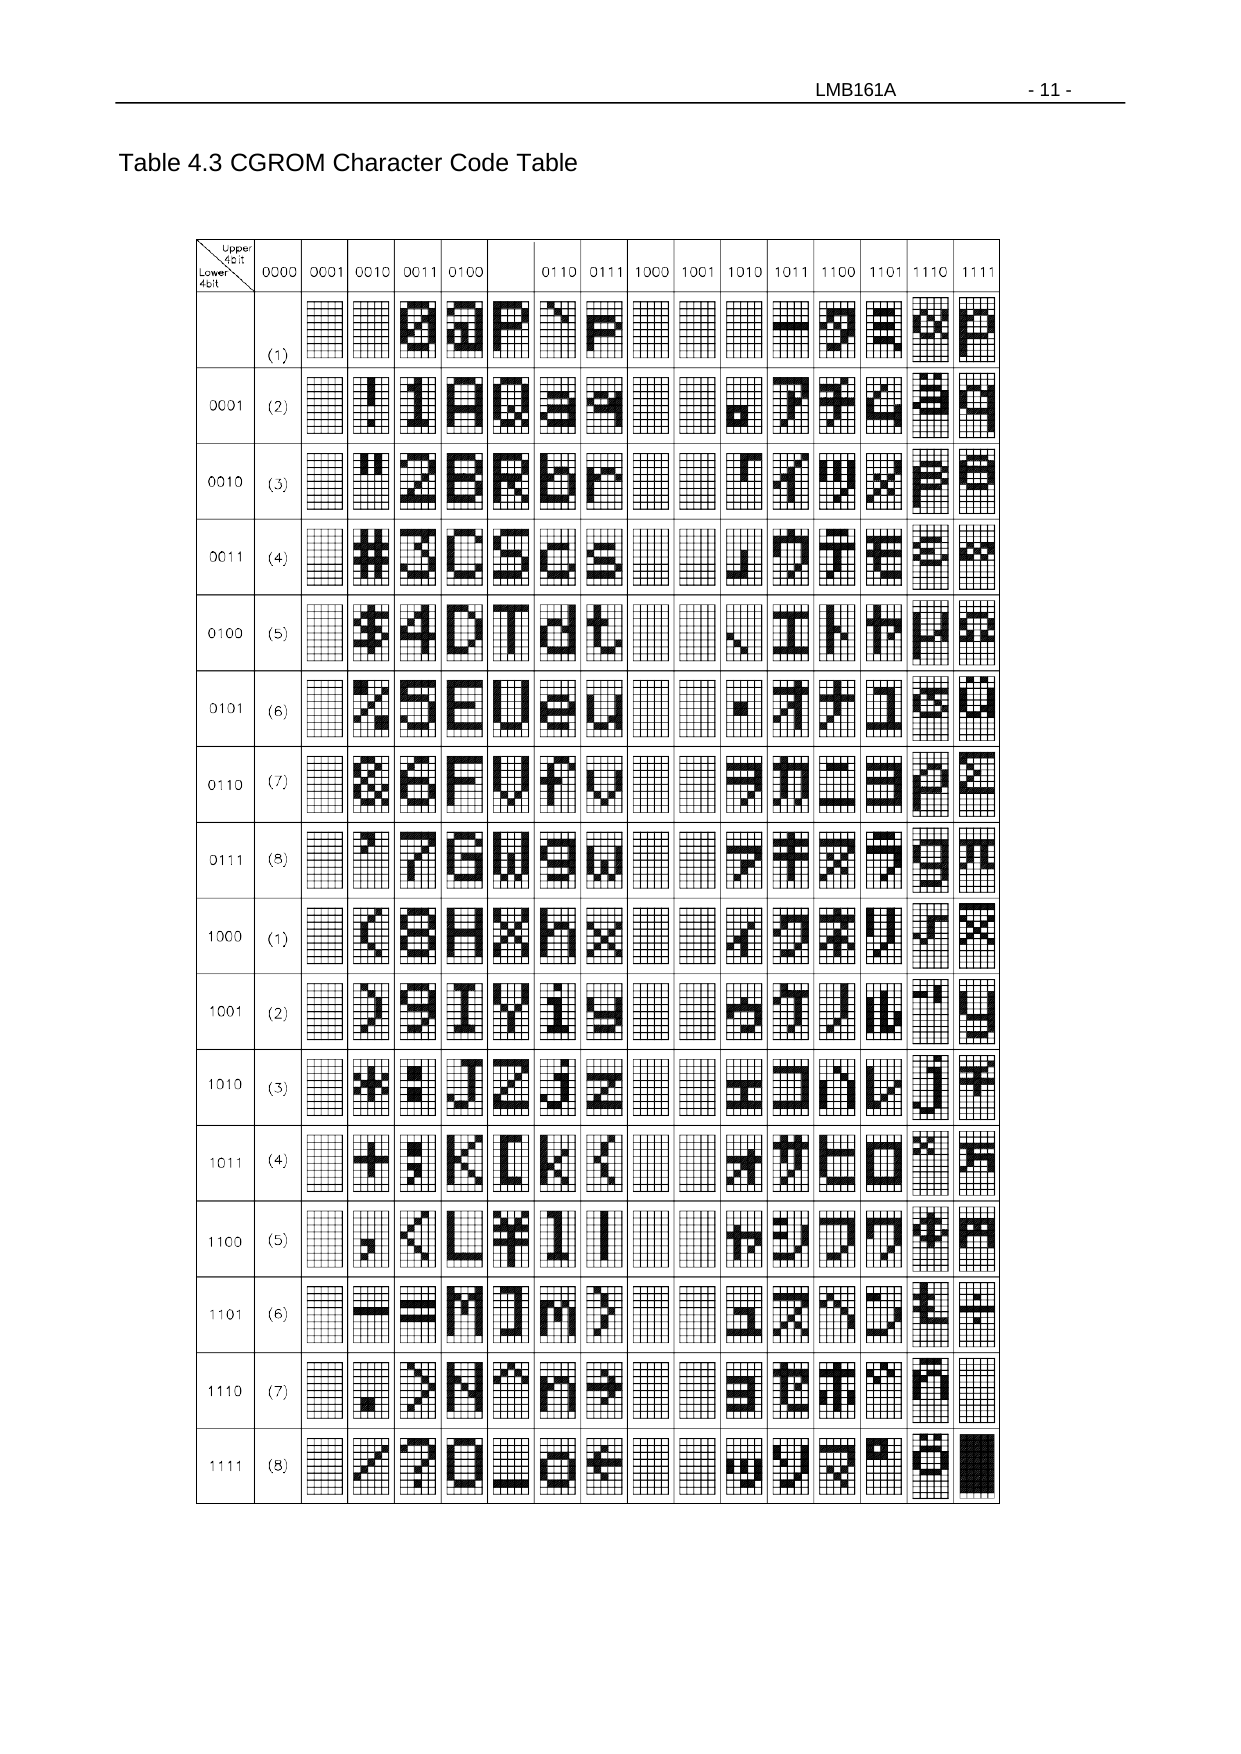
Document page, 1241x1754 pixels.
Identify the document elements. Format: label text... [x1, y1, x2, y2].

picture [197, 240, 999, 1503]
text Table 4.3 CGROM Character Code Table [118, 148, 1134, 177]
